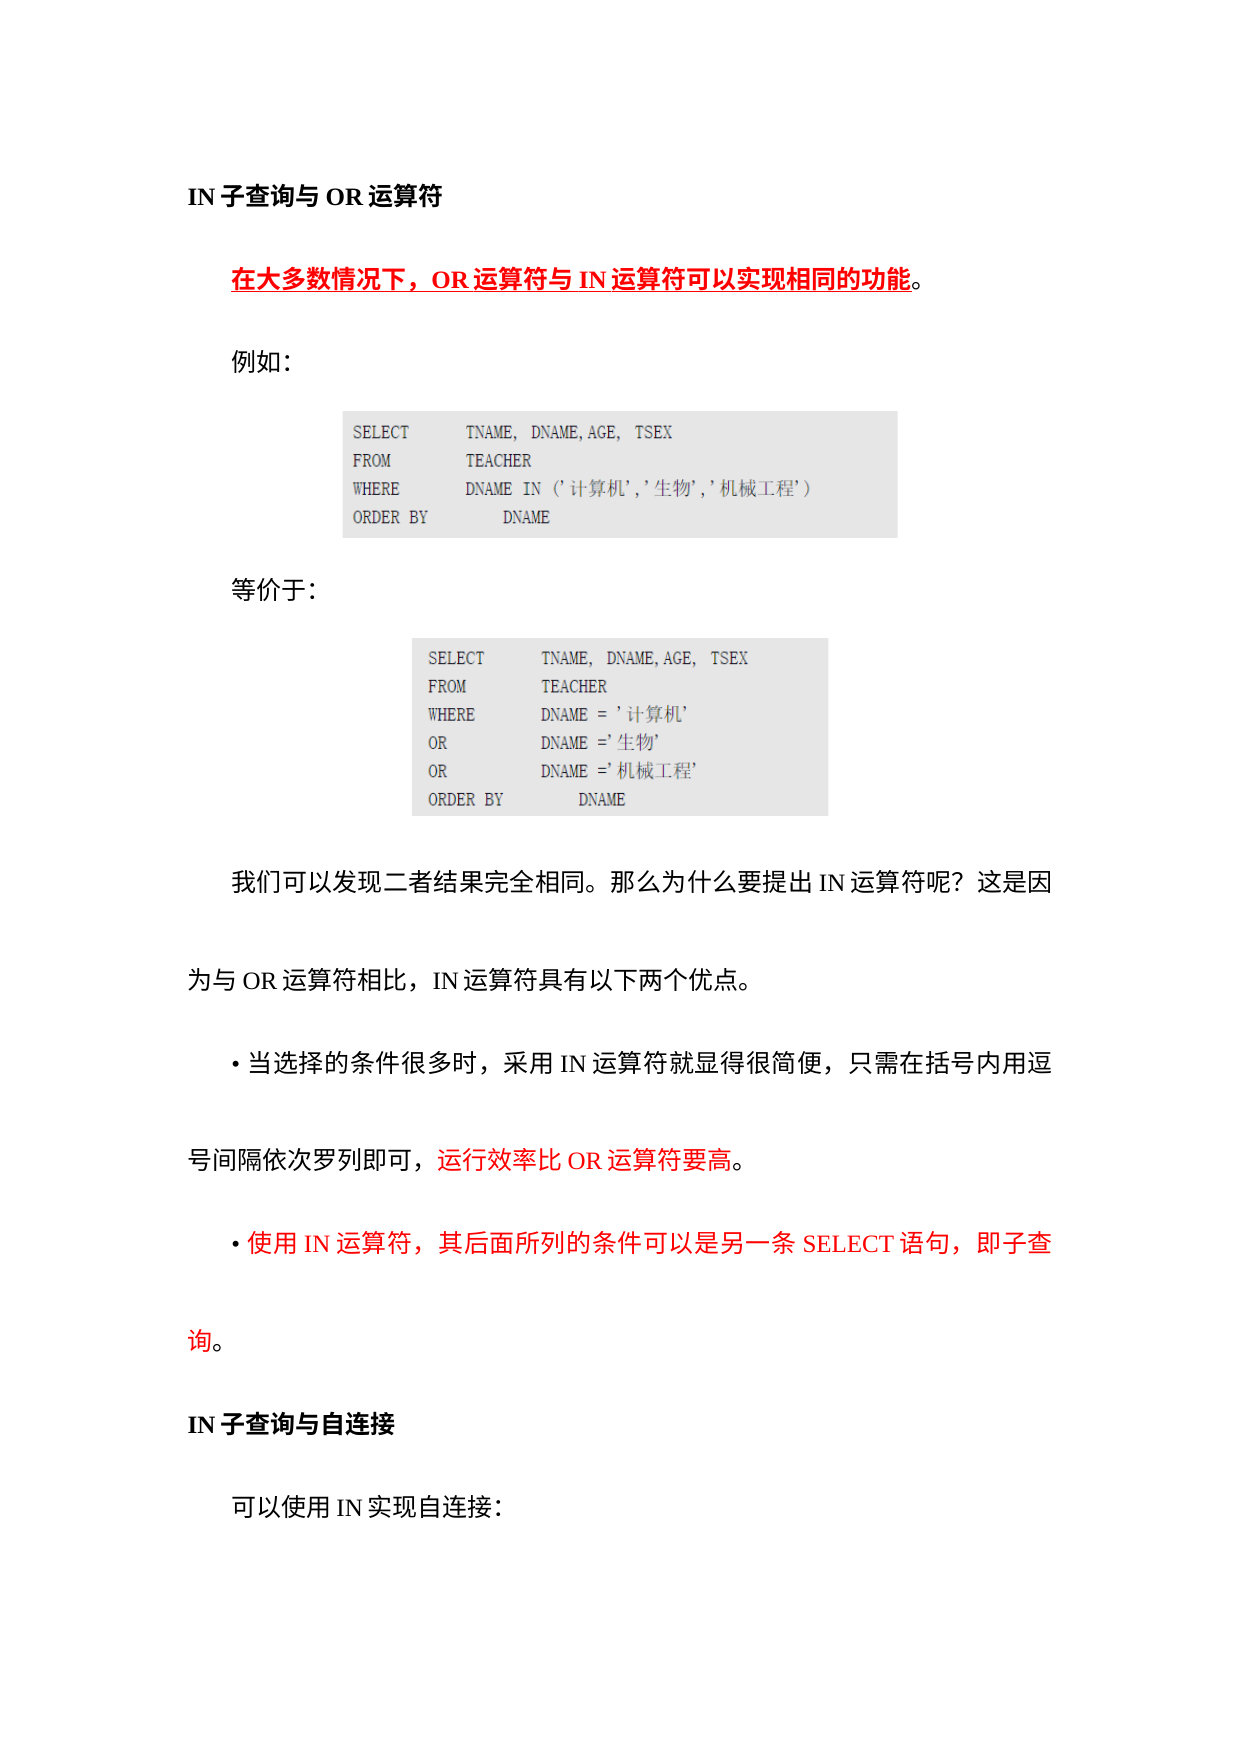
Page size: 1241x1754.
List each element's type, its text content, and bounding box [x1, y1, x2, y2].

picture [342, 411, 898, 538]
picture [411, 638, 829, 816]
text 可以使用IN实现自连接： [187, 1473, 1053, 1538]
text 在大多数情况下，OR运算符与IN运算符可以实现相同的功能。 [187, 245, 1053, 310]
subtitle IN子查询与OR运算符 [187, 162, 1053, 227]
text 例如： [187, 328, 1053, 393]
subtitle IN子查询与自连接 [187, 1390, 1053, 1455]
text 我们可以发现二者结果完全相同。那么为什么要提出IN运算符呢？这是因为与OR运算符相比，IN运算符具有以下两个优点。 [187, 848, 1053, 1011]
text • 当选择的条件很多时，采用IN运算符就显得很简便，只需在括号内用逗号间隔依次罗列即可，运行效率比OR运算符要高。 [187, 1029, 1053, 1191]
text • 使用IN运算符，其后面所列的条件可以是另一条SELECT语句，即子查询。 [187, 1209, 1053, 1372]
text 等价于： [187, 556, 1053, 621]
